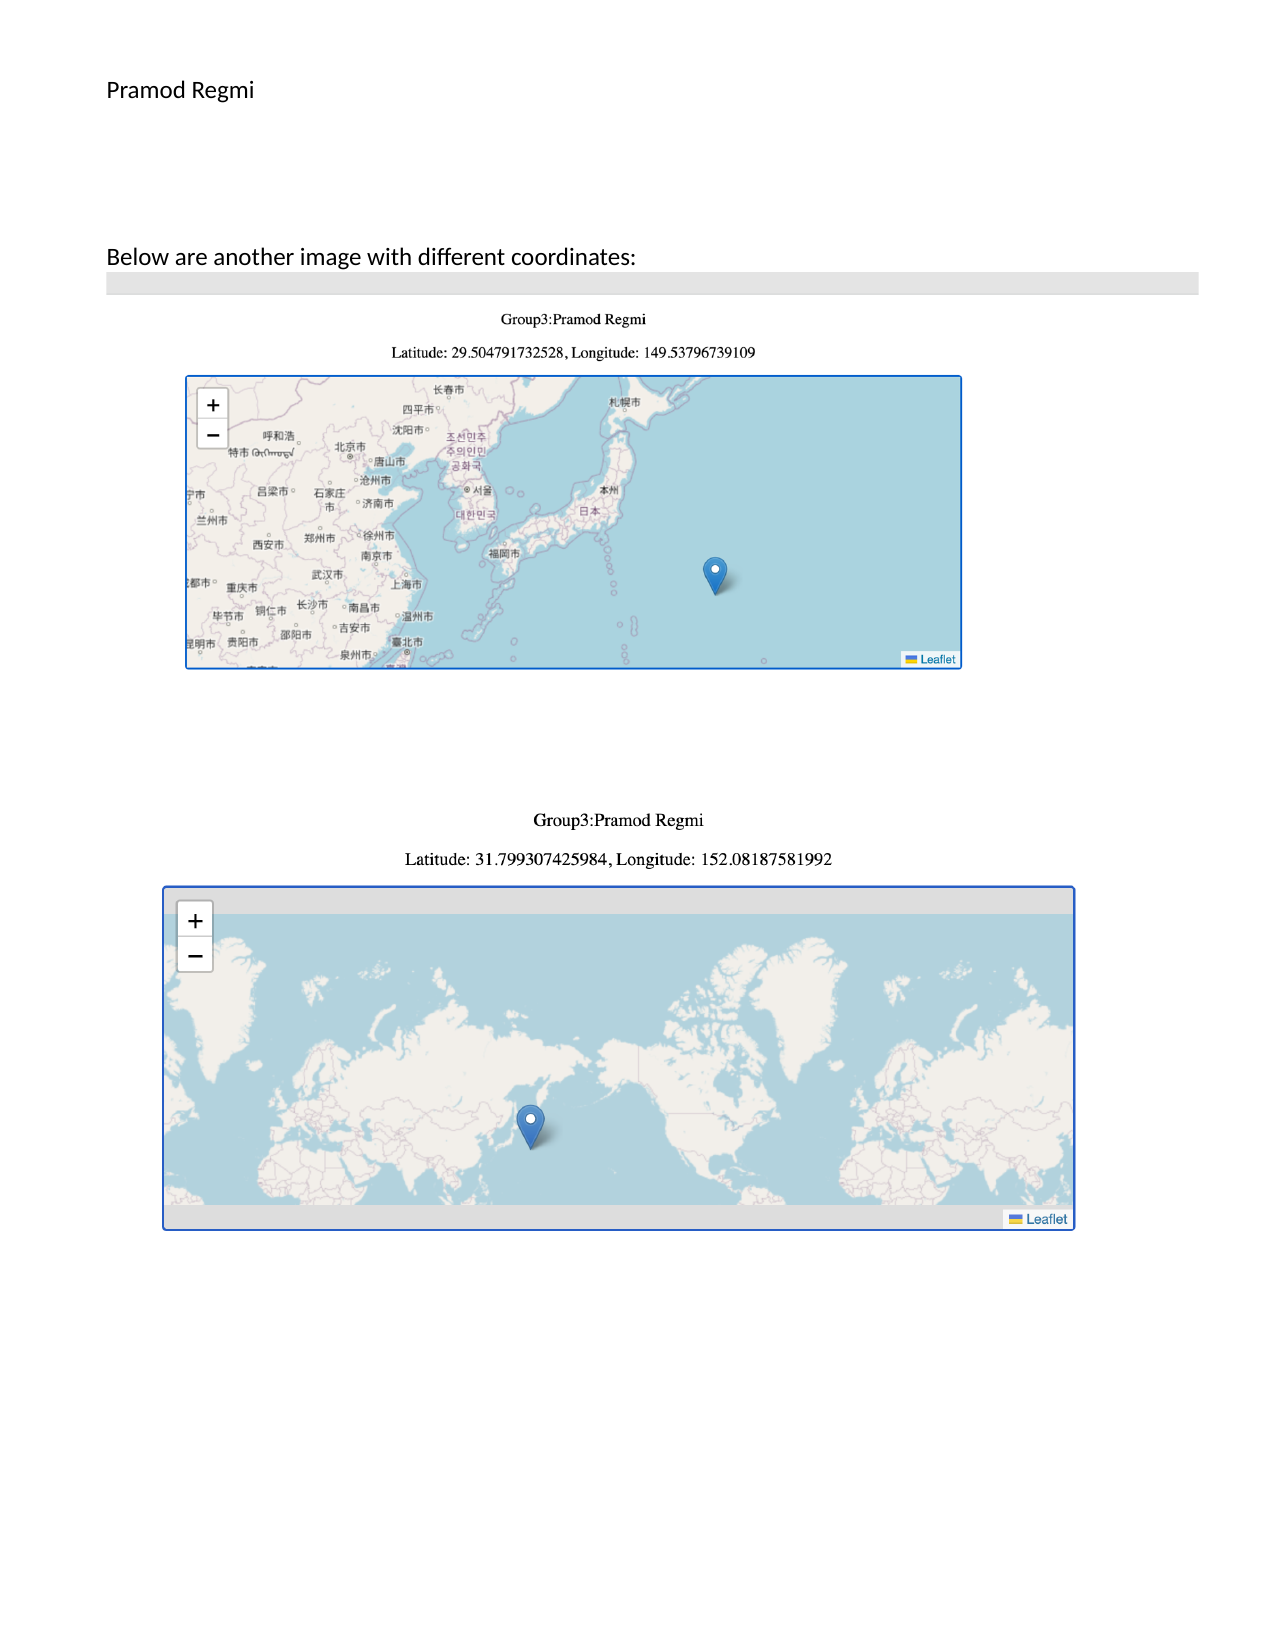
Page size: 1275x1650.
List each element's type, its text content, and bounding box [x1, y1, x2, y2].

text Below are another image with different coordinates: [106, 242, 1125, 272]
picture [106, 272, 1199, 1324]
